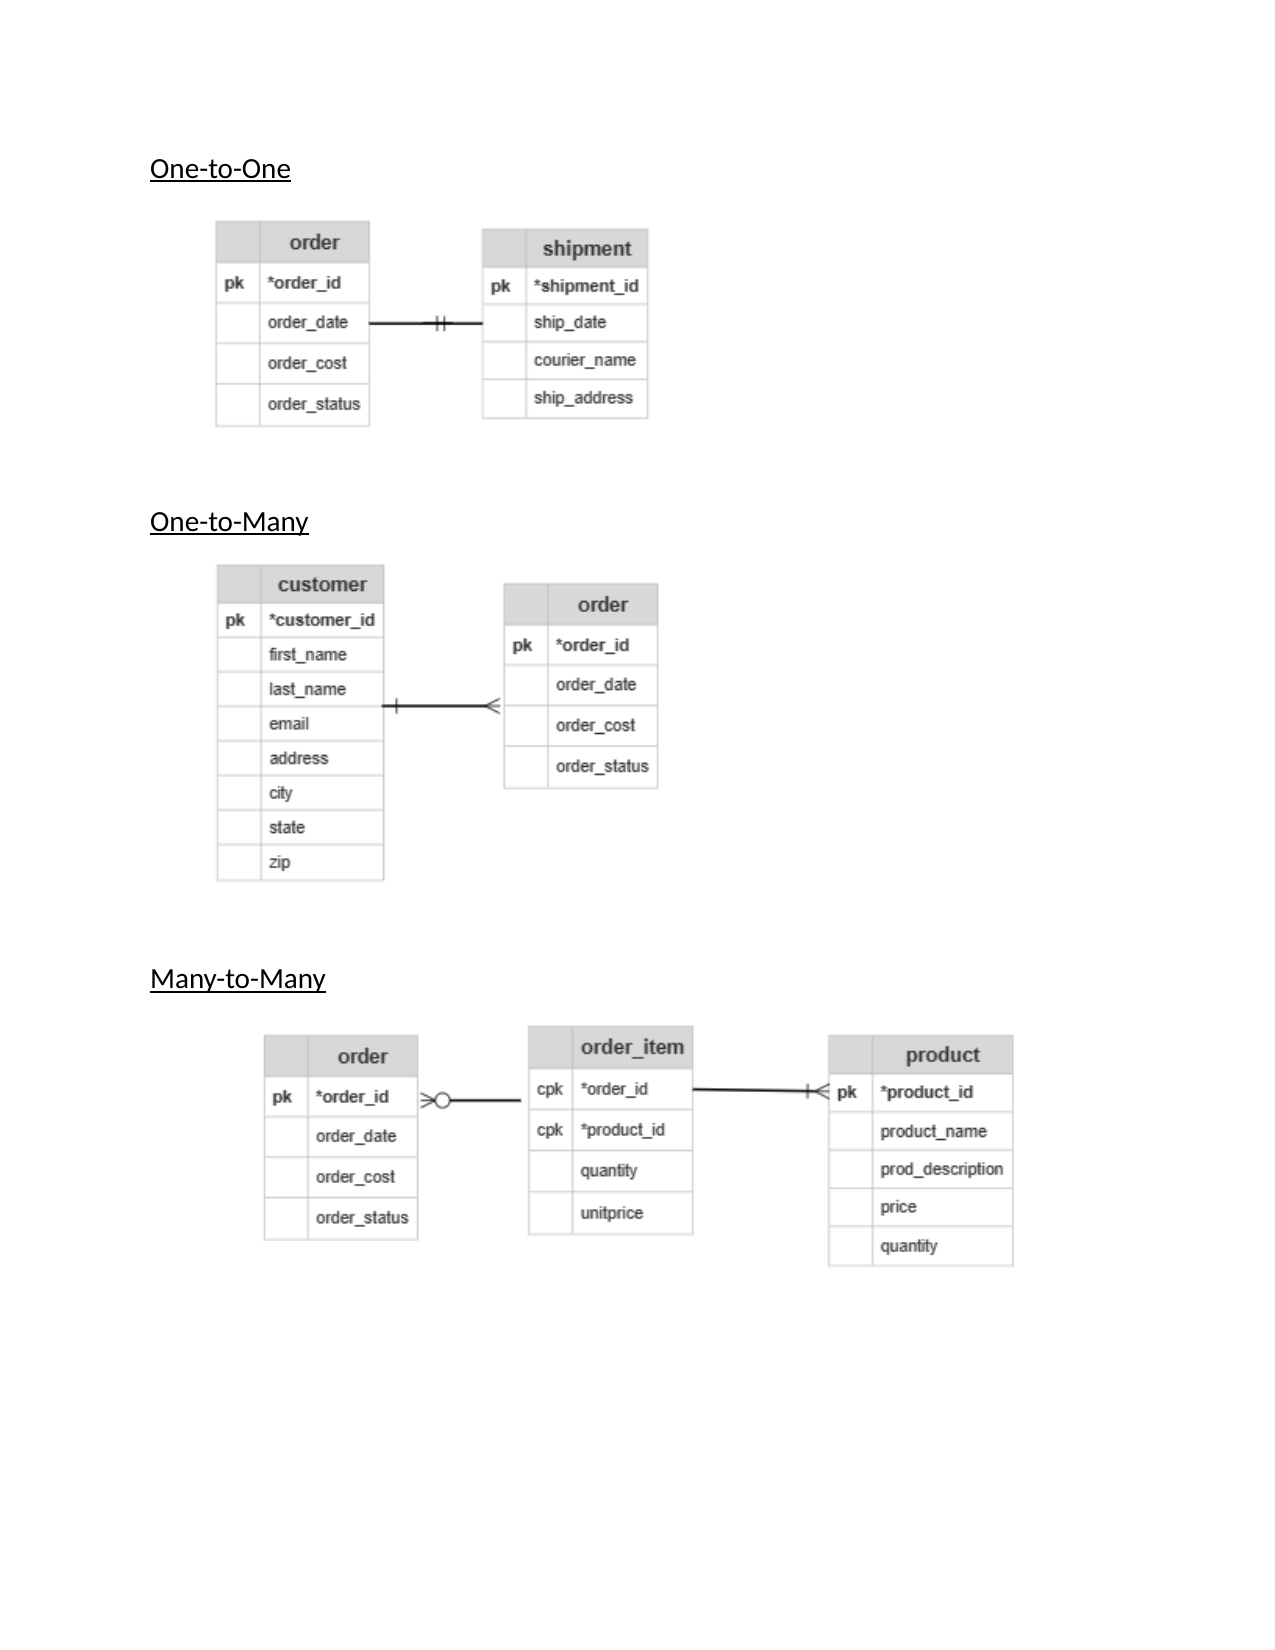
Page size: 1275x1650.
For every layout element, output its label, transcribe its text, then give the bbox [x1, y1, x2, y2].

text One-to-One [150, 150, 1125, 186]
picture [150, 557, 773, 887]
text Many-to-Many [150, 961, 1125, 996]
picture [150, 1015, 1064, 1296]
picture [150, 205, 739, 429]
text One-to-Many [150, 503, 1125, 538]
